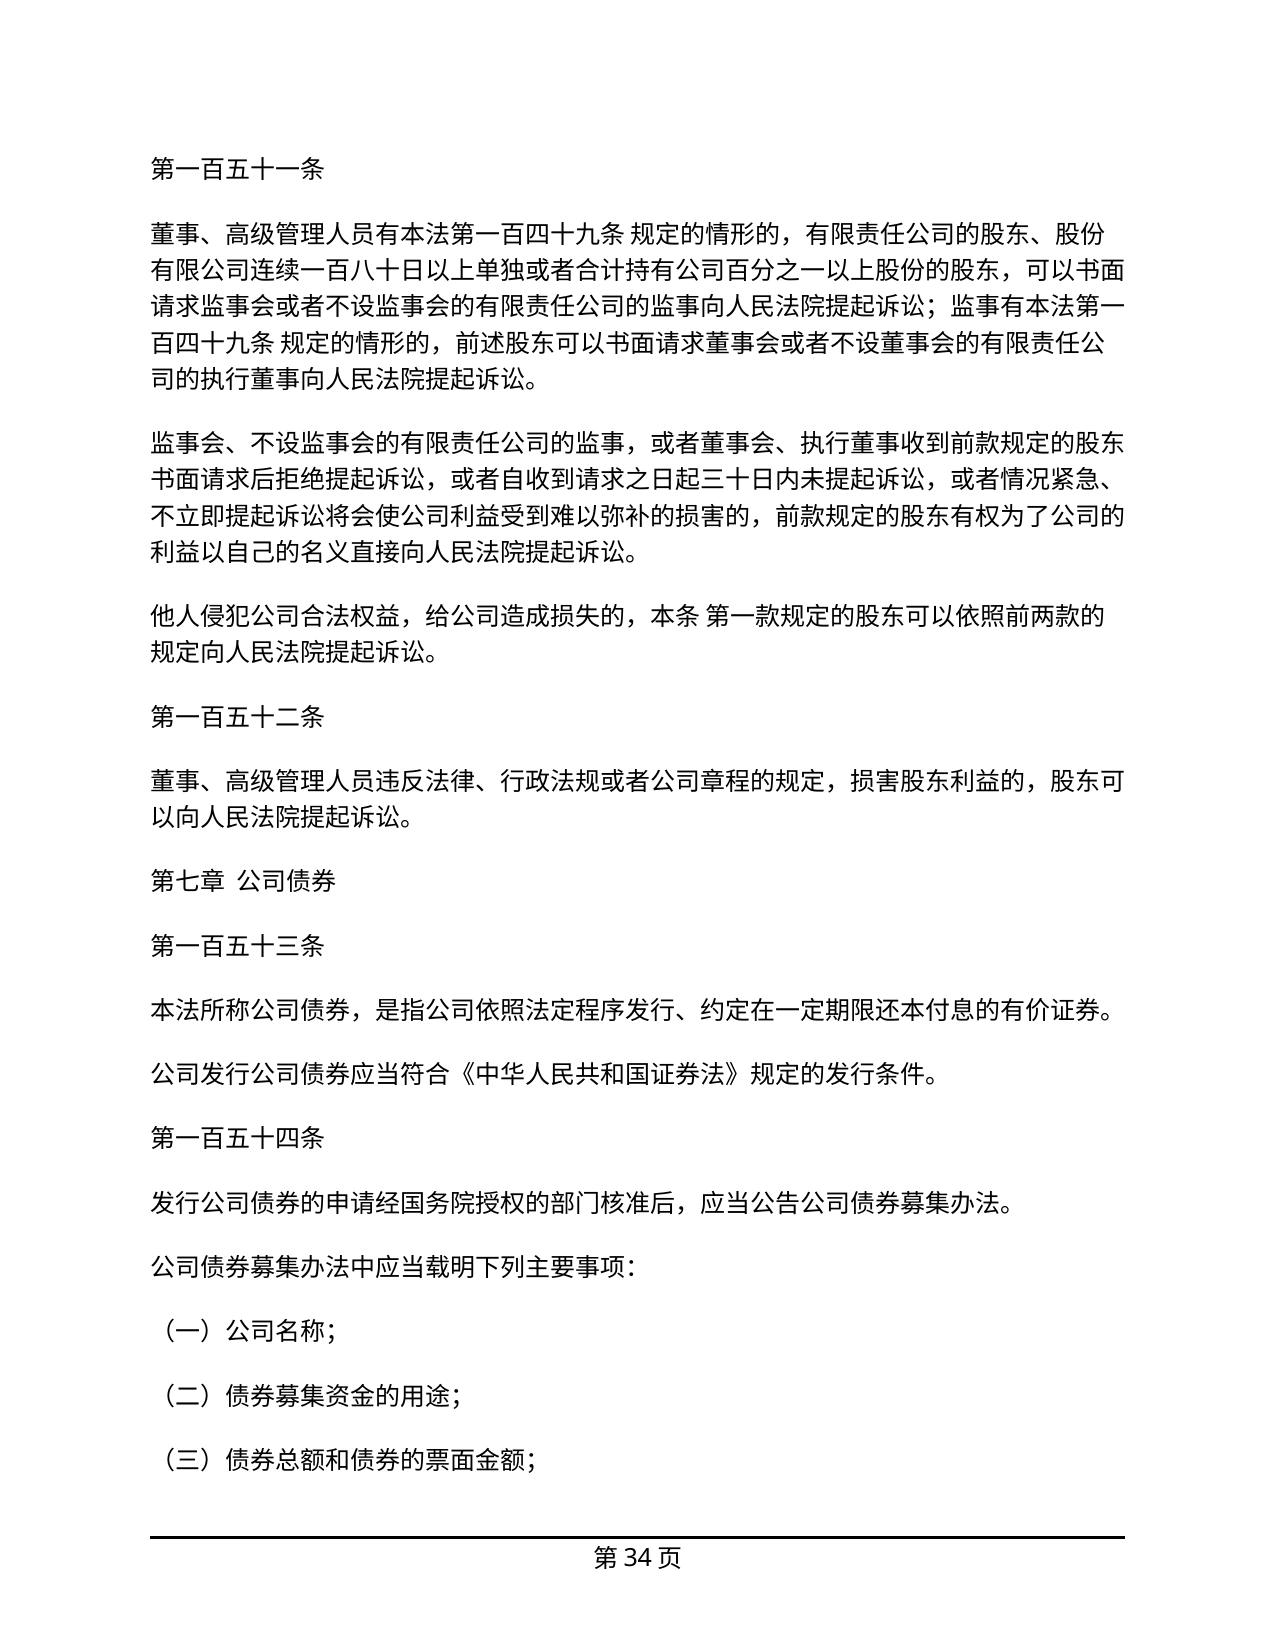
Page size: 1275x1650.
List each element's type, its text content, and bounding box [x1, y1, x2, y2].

text 公司债券募集办法中应当载明下列主要事项： [150, 1247, 1125, 1312]
text （一）公司名称； [150, 1312, 1125, 1376]
text 董事、高级管理人员有本法第一百四十九条 规定的情形的，有限责任公司的股东、股份有限公司连续一百八十日以上单独或者合计持有公司百分之一以上股份的股东，可以书面请求监事会或者不设监事会的有限责任公司的监事向人民法院提起诉讼；监事有本法第一百四十九条 规定的情形的，前述股东可以书面请求董事会或者不设董事会的有限责任公司的执行董事向人民法院提起诉讼。 [150, 214, 1125, 423]
text （三）债券总额和债券的票面金额； [150, 1440, 1125, 1477]
text 监事会、不设监事会的有限责任公司的监事，或者董事会、执行董事收到前款规定的股东书面请求后拒绝提起诉讼，或者自收到请求之日起三十日内未提起诉讼，或者情况紧急、不立即提起诉讼将会使公司利益受到难以弥补的损害的，前款规定的股东有权为了公司的利益以自己的名义直接向人民法院提起诉讼。 [150, 423, 1125, 597]
text 第一百五十三条 [150, 926, 1125, 990]
text 他人侵犯公司合法权益，给公司造成损失的，本条 第一款规定的股东可以依照前两款的规定向人民法院提起诉讼。 [150, 597, 1125, 697]
text 第七章 公司债券 [150, 862, 1125, 926]
text 本法所称公司债券，是指公司依照法定程序发行、约定在一定期限还本付息的有价证券。 [150, 990, 1125, 1055]
text （二）债券募集资金的用途； [150, 1376, 1125, 1440]
text 发行公司债券的申请经国务院授权的部门核准后，应当公告公司债券募集办法。 [150, 1183, 1125, 1247]
text 董事、高级管理人员违反法律、行政法规或者公司章程的规定，损害股东利益的，股东可以向人民法院提起诉讼。 [150, 761, 1125, 862]
text 第一百五十四条 [150, 1119, 1125, 1183]
text 公司发行公司债券应当符合《中华人民共和国证券法》规定的发行条件。 [150, 1055, 1125, 1119]
text 第一百五十一条 [150, 150, 1125, 214]
text 第一百五十二条 [150, 697, 1125, 761]
